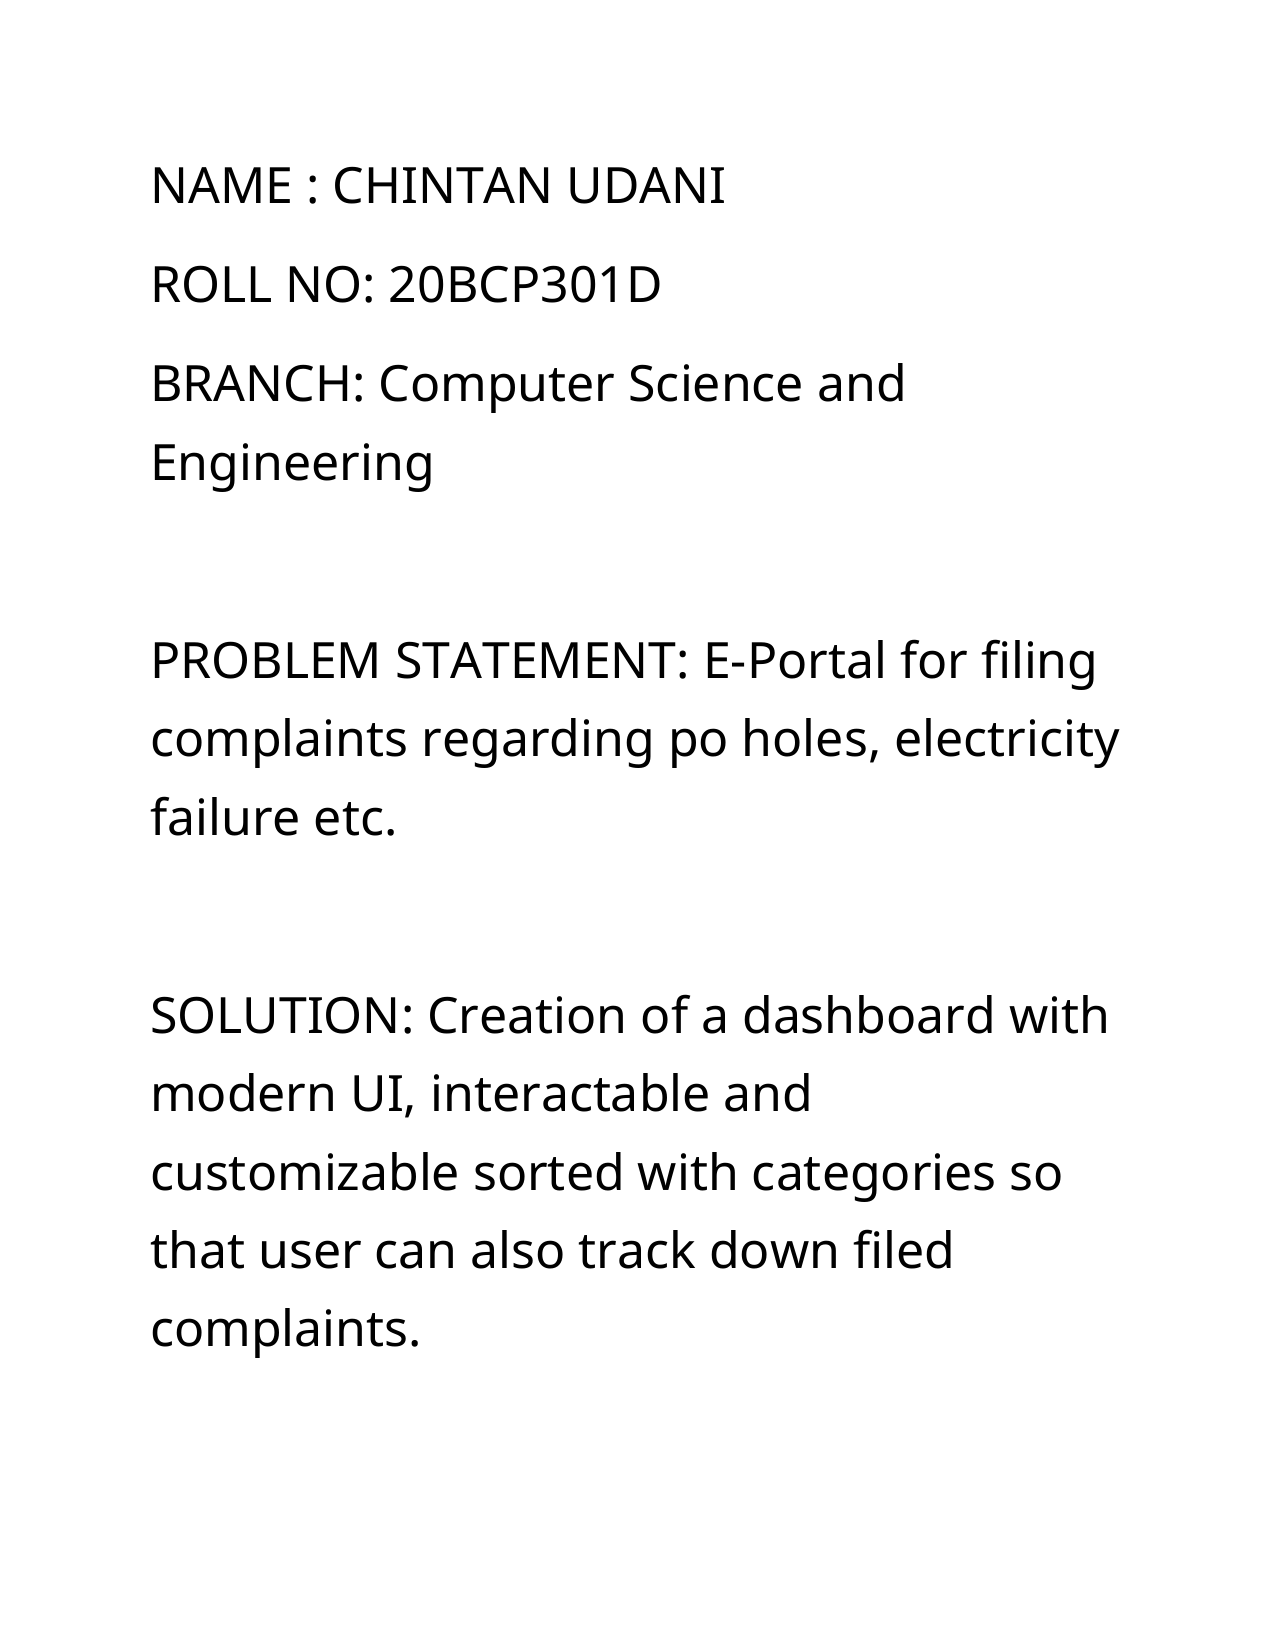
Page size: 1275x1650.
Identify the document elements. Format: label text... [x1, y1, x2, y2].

text BRANCH: Computer Science and Engineering [150, 348, 1125, 495]
text ROLL NO: 20BCP301D [150, 249, 1125, 317]
text SOLUTION: Creation of a dashboard with modern UI, interactable and customizable sorted with categories so that user can also track down filed complaints. [150, 980, 1125, 1361]
text NAME : CHINTAN UDANI [150, 150, 1125, 218]
text PROBLEM STATEMENT: E-Portal for filing complaints regarding po holes, electricity failure etc. [150, 625, 1125, 850]
